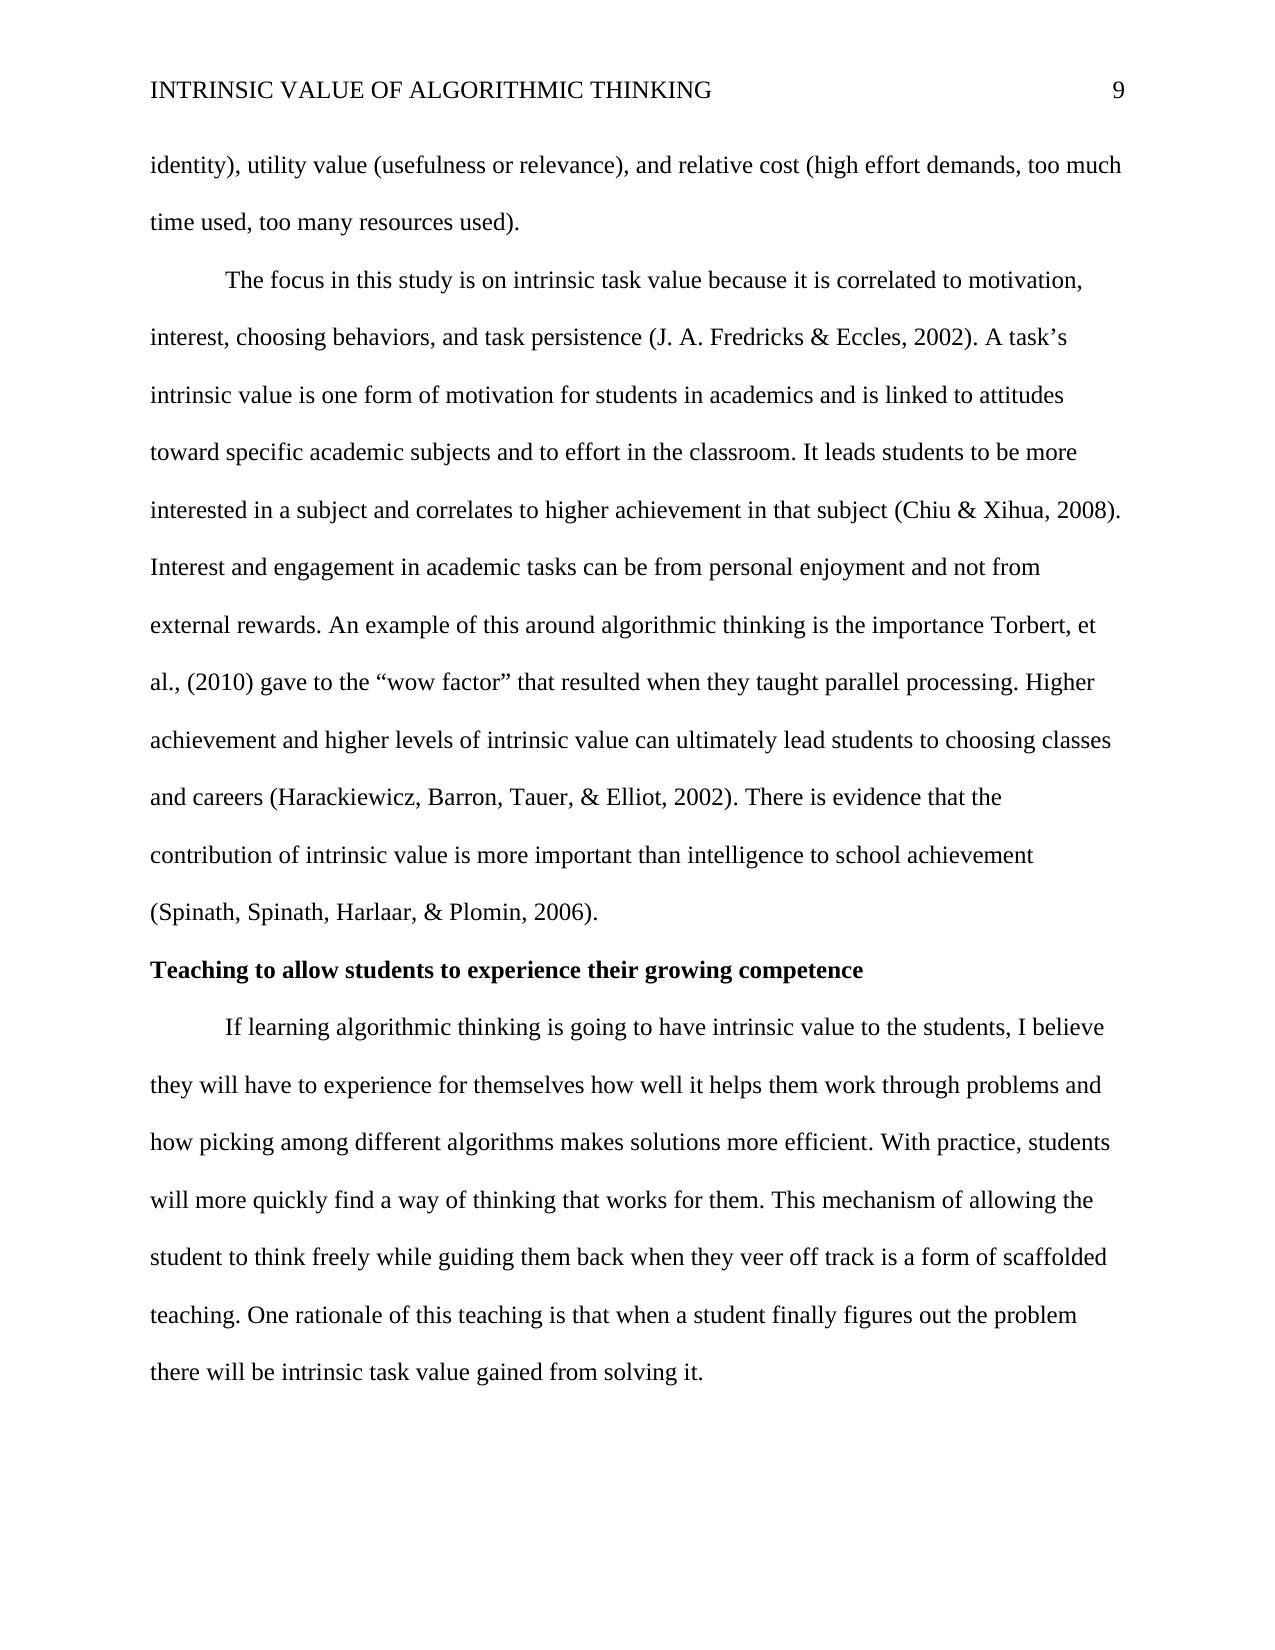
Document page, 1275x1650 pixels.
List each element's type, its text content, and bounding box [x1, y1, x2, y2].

text The focus in this study is on intrinsic task value because it is correlated to motivation, interest, choosing behaviors, and task persistence (J. A. Fredricks & Eccles, 2002). A task’s intrinsic value is one form of motivation for students in academics and is linked to attitudes toward specific academic subjects and to effort in the classroom. It leads students to be more interested in a subject and correlates to higher achievement in that subject (Chiu & Xihua, 2008). Interest and engagement in academic tasks can be from personal enjoyment and not from external rewards. An example of this around algorithmic thinking is the importance Torbert, et al., (2010) gave to the “wow factor” that resulted when they taught parallel processing. Higher achievement and higher levels of intrinsic value can ultimately lead students to choosing classes and careers (Harackiewicz, Barron, Tauer, & Elliot, 2002). There is evidence that the contribution of intrinsic value is more important than intelligence to school achievement (Spinath, Spinath, Harlaar, & Plomin, 2006). [150, 265, 1125, 926]
text Teaching to allow students to experience their growing competence [150, 955, 1125, 984]
text If learning algorithmic thinking is going to have intrinsic value to the students, I believe they will have to experience for themselves how well it helps them work through problems and how picking among different algorithms makes solutions more efficient. With practice, students will more quickly find a way of thinking that works for them. This mechanism of allowing the student to think freely while guiding them back when they veer off track is a form of scaffolded teaching. One rationale of this teaching is that when a student finally figures out the problem there will be intrinsic task value gained from solving it. [150, 1012, 1125, 1386]
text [150, 150, 1125, 236]
